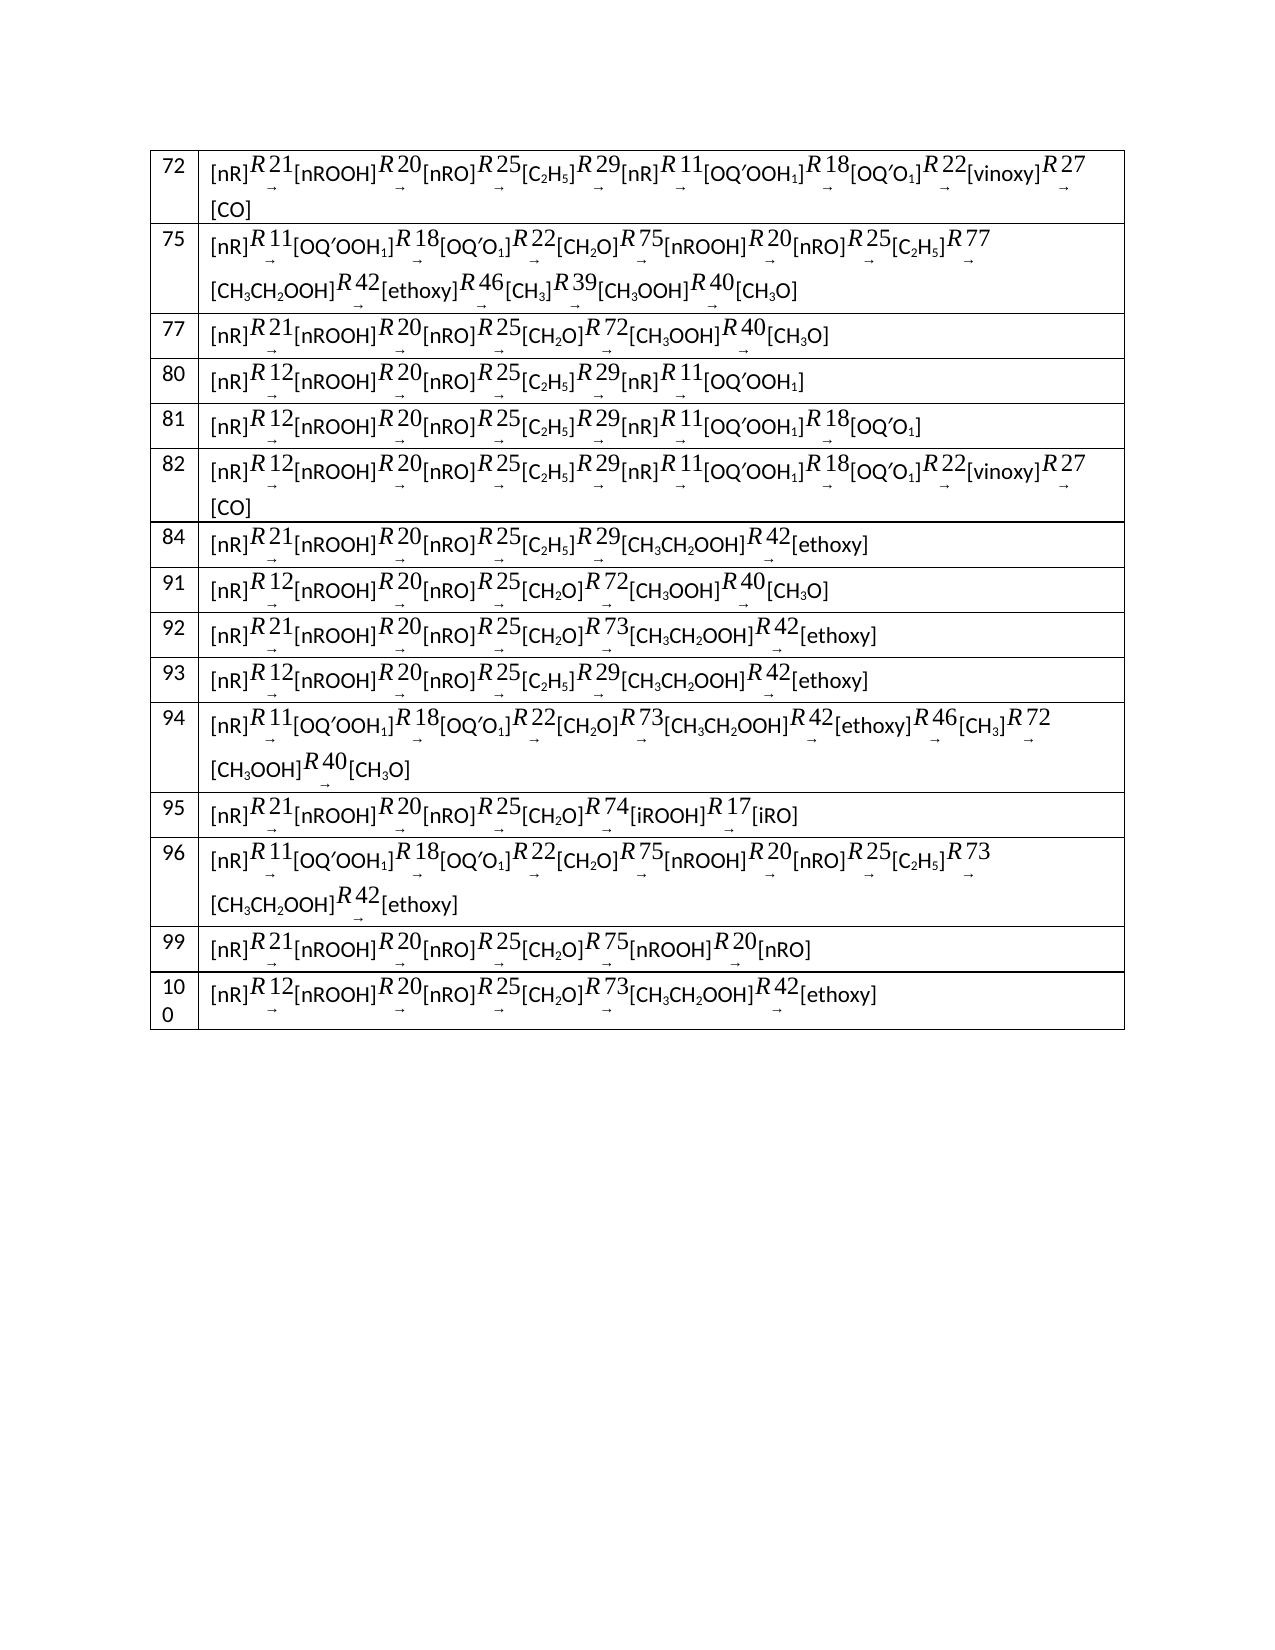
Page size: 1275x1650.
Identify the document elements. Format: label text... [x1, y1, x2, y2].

table_cell [nR][nROOH][nRO][C2H5][nR][OQ′OOH1][OQ′O1][vinoxy][CO] [199, 449, 1124, 521]
table_cell [nR][OQ′OOH1][OQ′O1][CH2O][nROOH][nRO][C2H5][CH3CH2OOH][ethoxy] [199, 838, 1124, 926]
table_cell [nR][OQ′OOH1][OQ′O1][CH2O][CH3CH2OOH][ethoxy][CH3][CH3OOH][CH3O] [199, 703, 1124, 792]
table_cell 99 [151, 927, 198, 971]
table_cell 95 [151, 793, 198, 837]
table_cell 91 [151, 568, 198, 612]
table_cell [nR][nROOH][nRO][C2H5][CH3CH2OOH][ethoxy] [199, 658, 1124, 702]
table_cell [nR][nROOH][nRO][C2H5][nR][OQ′OOH1][OQ′O1][vinoxy][CO] [199, 151, 1124, 223]
table_cell [nR][nROOH][nRO][CH2O][nROOH][nRO] [199, 927, 1124, 971]
table_cell 96 [151, 838, 198, 926]
table_cell 100 [151, 973, 198, 1028]
table_cell 77 [151, 314, 198, 358]
table_cell 80 [151, 359, 198, 403]
table_cell 84 [151, 523, 198, 567]
table_cell 82 [151, 449, 198, 521]
table_cell [nR][nROOH][nRO][CH2O][CH3CH2OOH][ethoxy] [199, 973, 1124, 1028]
table_cell [nR][nROOH][nRO][C2H5][nR][OQ′OOH1] [199, 359, 1124, 403]
table_cell [nR][nROOH][nRO][CH2O][CH3OOH][CH3O] [199, 314, 1124, 358]
table_cell 93 [151, 658, 198, 702]
table_cell [nR][nROOH][nRO][C2H5][CH3CH2OOH][ethoxy] [199, 523, 1124, 567]
table_cell [nR][nROOH][nRO][CH2O][iROOH][iRO] [199, 793, 1124, 837]
table_cell 81 [151, 404, 198, 448]
table_cell 72 [151, 151, 198, 223]
table_cell [nR][nROOH][nRO][C2H5][nR][OQ′OOH1][OQ′O1] [199, 404, 1124, 448]
table_cell [nR][nROOH][nRO][CH2O][CH3OOH][CH3O] [199, 568, 1124, 612]
table_cell 94 [151, 703, 198, 792]
table_cell 92 [151, 613, 198, 657]
table_cell [nR][OQ′OOH1][OQ′O1][CH2O][nROOH][nRO][C2H5][CH3CH2OOH][ethoxy][CH3][CH3OOH][CH3O] [199, 224, 1124, 313]
table_cell 75 [151, 224, 198, 313]
table_cell [nR][nROOH][nRO][CH2O][CH3CH2OOH][ethoxy] [199, 613, 1124, 657]
